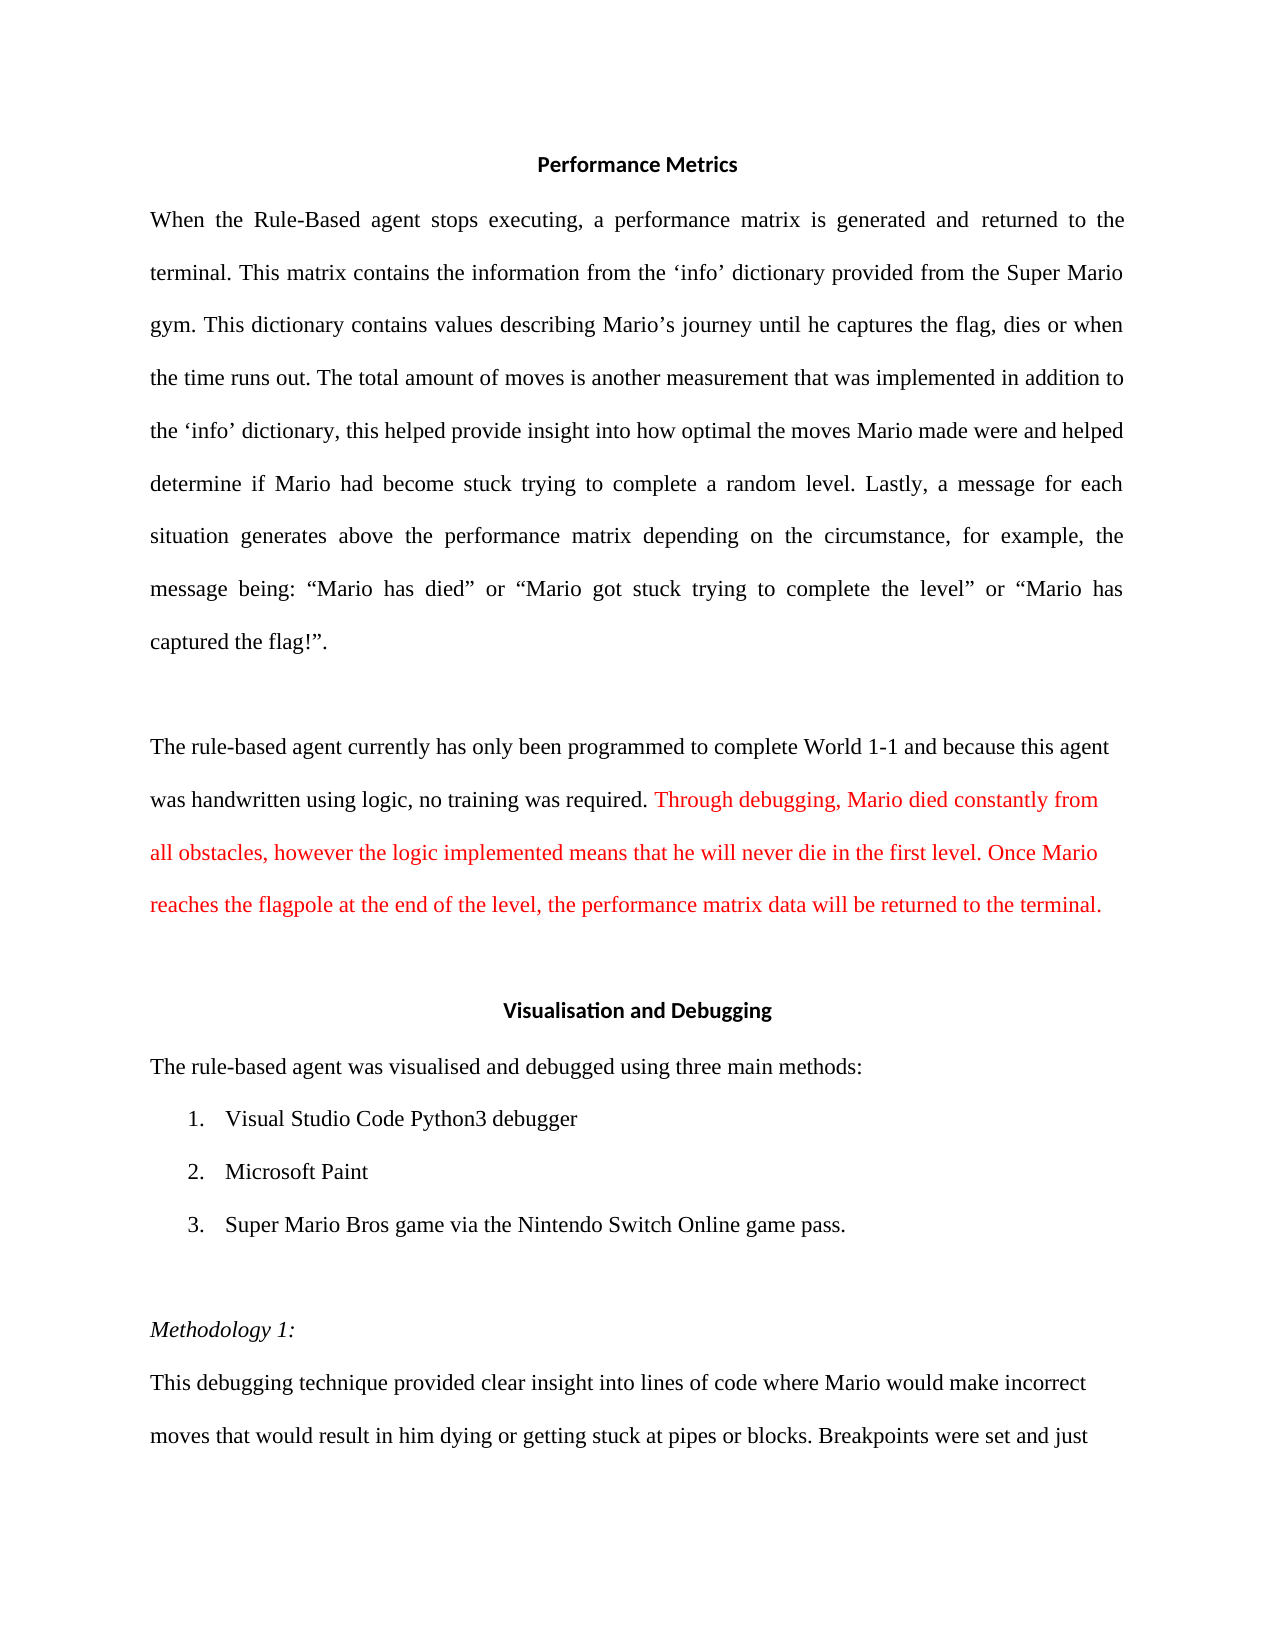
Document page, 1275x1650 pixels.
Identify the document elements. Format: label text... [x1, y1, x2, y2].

text The rule-based agent was visualised and debugged using three main methods: [150, 1053, 1125, 1079]
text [150, 1369, 1125, 1448]
list Super Mario Bros game via the Nintendo Switch Online game pass. [187, 1211, 1125, 1237]
text The rule-based agent currently has only been programmed to complete World 1-1 and because this agent was handwritten using logic, no training was required. Through debugging, Mario died constantly from all obstacles, however the logic implemented means that he will never die in the first level. Once Mario reaches the flagpole at the end of the level, the performance matrix data will be returned to the terminal. [150, 733, 1125, 918]
subtitle Performance Metrics [150, 150, 1125, 178]
subtitle Visualisation and Debugging [150, 997, 1125, 1025]
list Microsoft Paint [187, 1158, 1125, 1184]
text Methodology 1: [150, 1316, 1125, 1343]
list Visual Studio Code Python3 debugger [187, 1105, 1125, 1132]
text When the Rule-Based agent stops executing, a performance matrix is generated and returned to the terminal. This matrix contains the information from the ‘info’ dictionary provided from the Super Mario gym. This dictionary contains values describing Mario’s journey until he captures the flag, dies or when the time runs out. The total amount of moves is another measurement that was implemented in addition to the ‘info’ dictionary, this helped provide insight into how optimal the moves Mario made were and helped determine if Mario had become stuck trying to complete a random level. Lastly, a message for each situation generates above the performance matrix depending on the circumstance, for example, the message being: “Mario has died” or “Mario got stuck trying to complete the level” or “Mario has captured the flag!”. [150, 206, 1125, 654]
